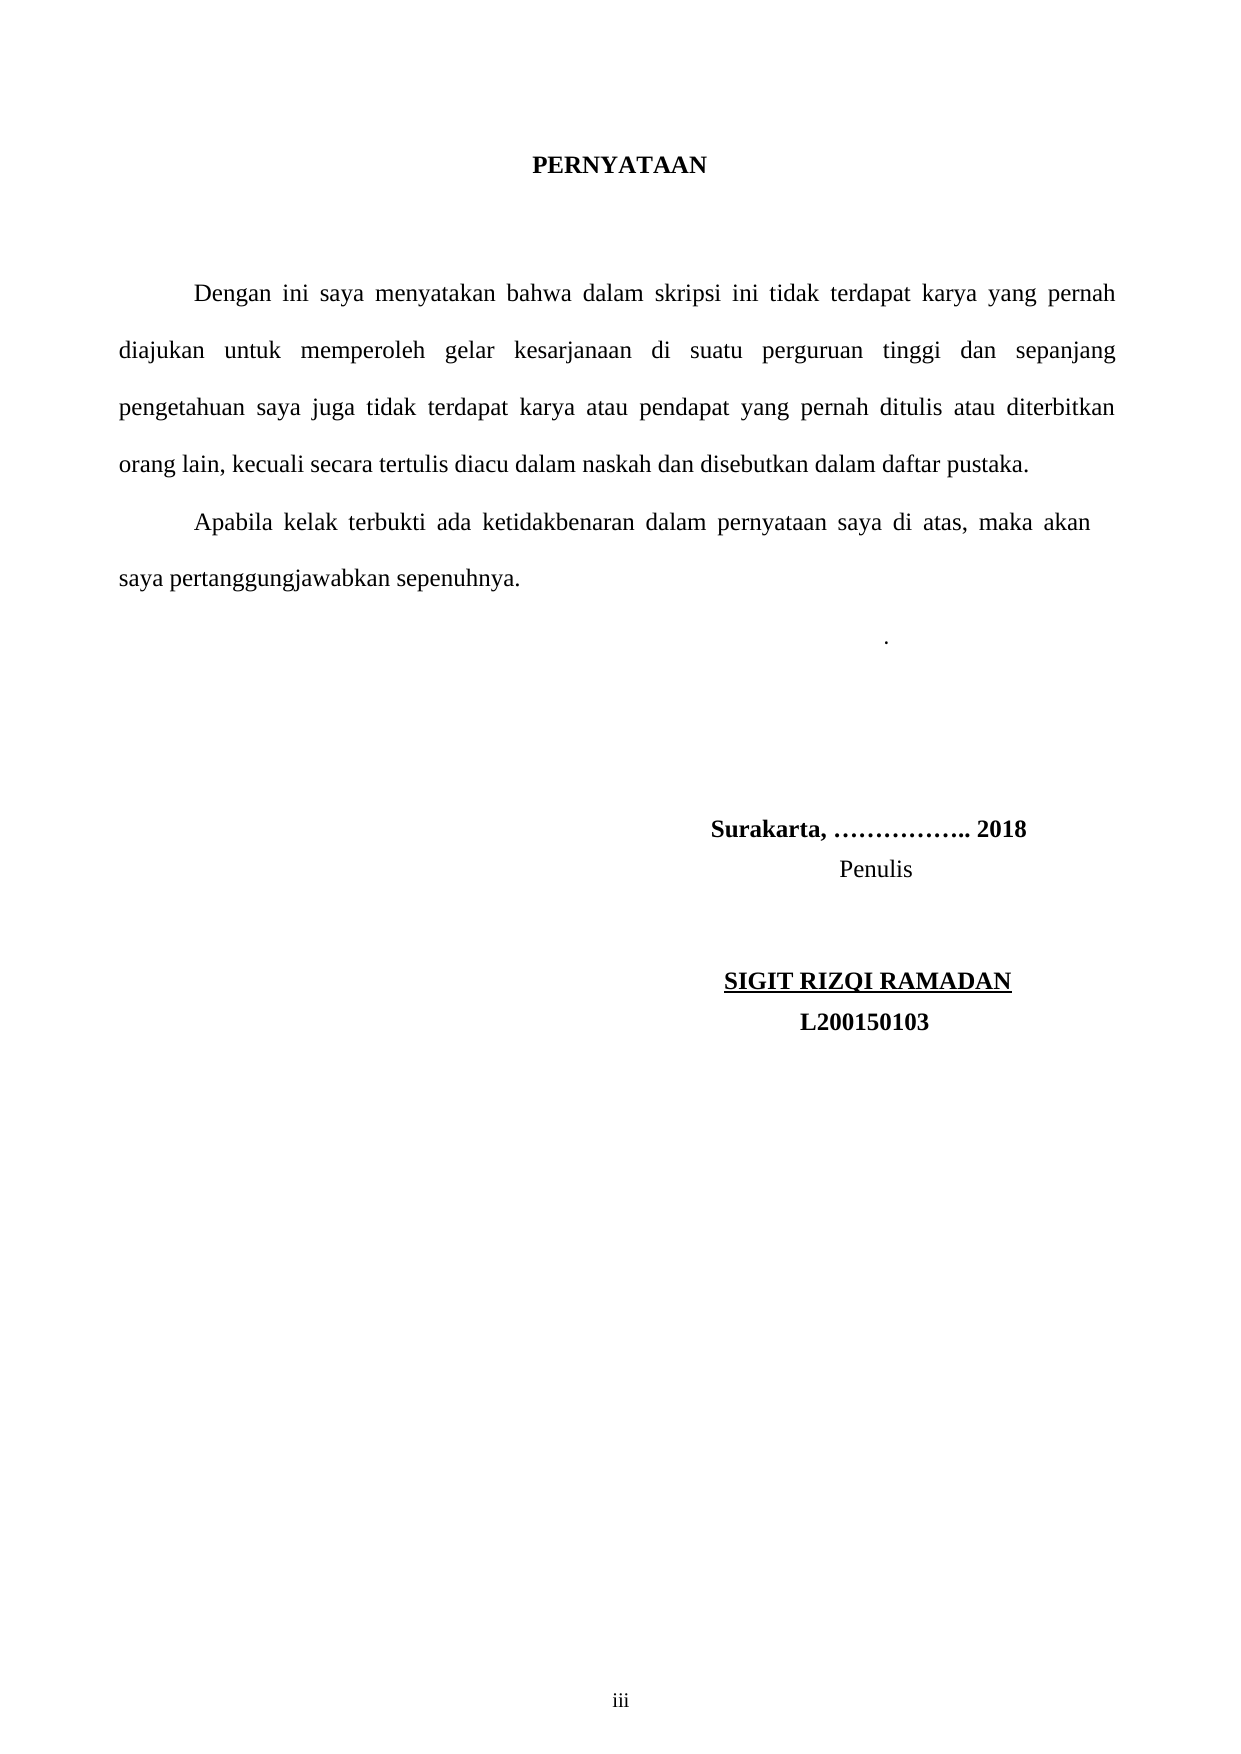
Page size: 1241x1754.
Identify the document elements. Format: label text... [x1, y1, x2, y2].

text PERNYATAAN [119, 150, 1120, 179]
text Apabila kelak terbukti ada ketidakbenaran dalam pernyataan saya di atas, maka akan saya pertanggungjawabkan sepenuhnya. [119, 507, 1091, 592]
text . [656, 622, 1116, 650]
text Penulis [636, 854, 1116, 883]
text L200150103 [612, 1007, 1116, 1036]
text Surakarta, …………….. 2018 [621, 814, 1116, 843]
text SIGIT RIZQI RAMADAN [619, 966, 1116, 995]
text Dengan ini saya menyatakan bahwa dalam skripsi ini tidak terdapat karya yang pernah diajukan untuk memperoleh gelar kesarjanaan di suatu perguruan tinggi dan sepanjang pengetahuan saya juga tidak terdapat karya atau pendapat yang pernah ditulis atau diterbitkan orang lain, kecuali secara tertulis diacu dalam naskah dan disebutkan dalam daftar pustaka. [119, 278, 1116, 477]
text iii [119, 1688, 1122, 1712]
